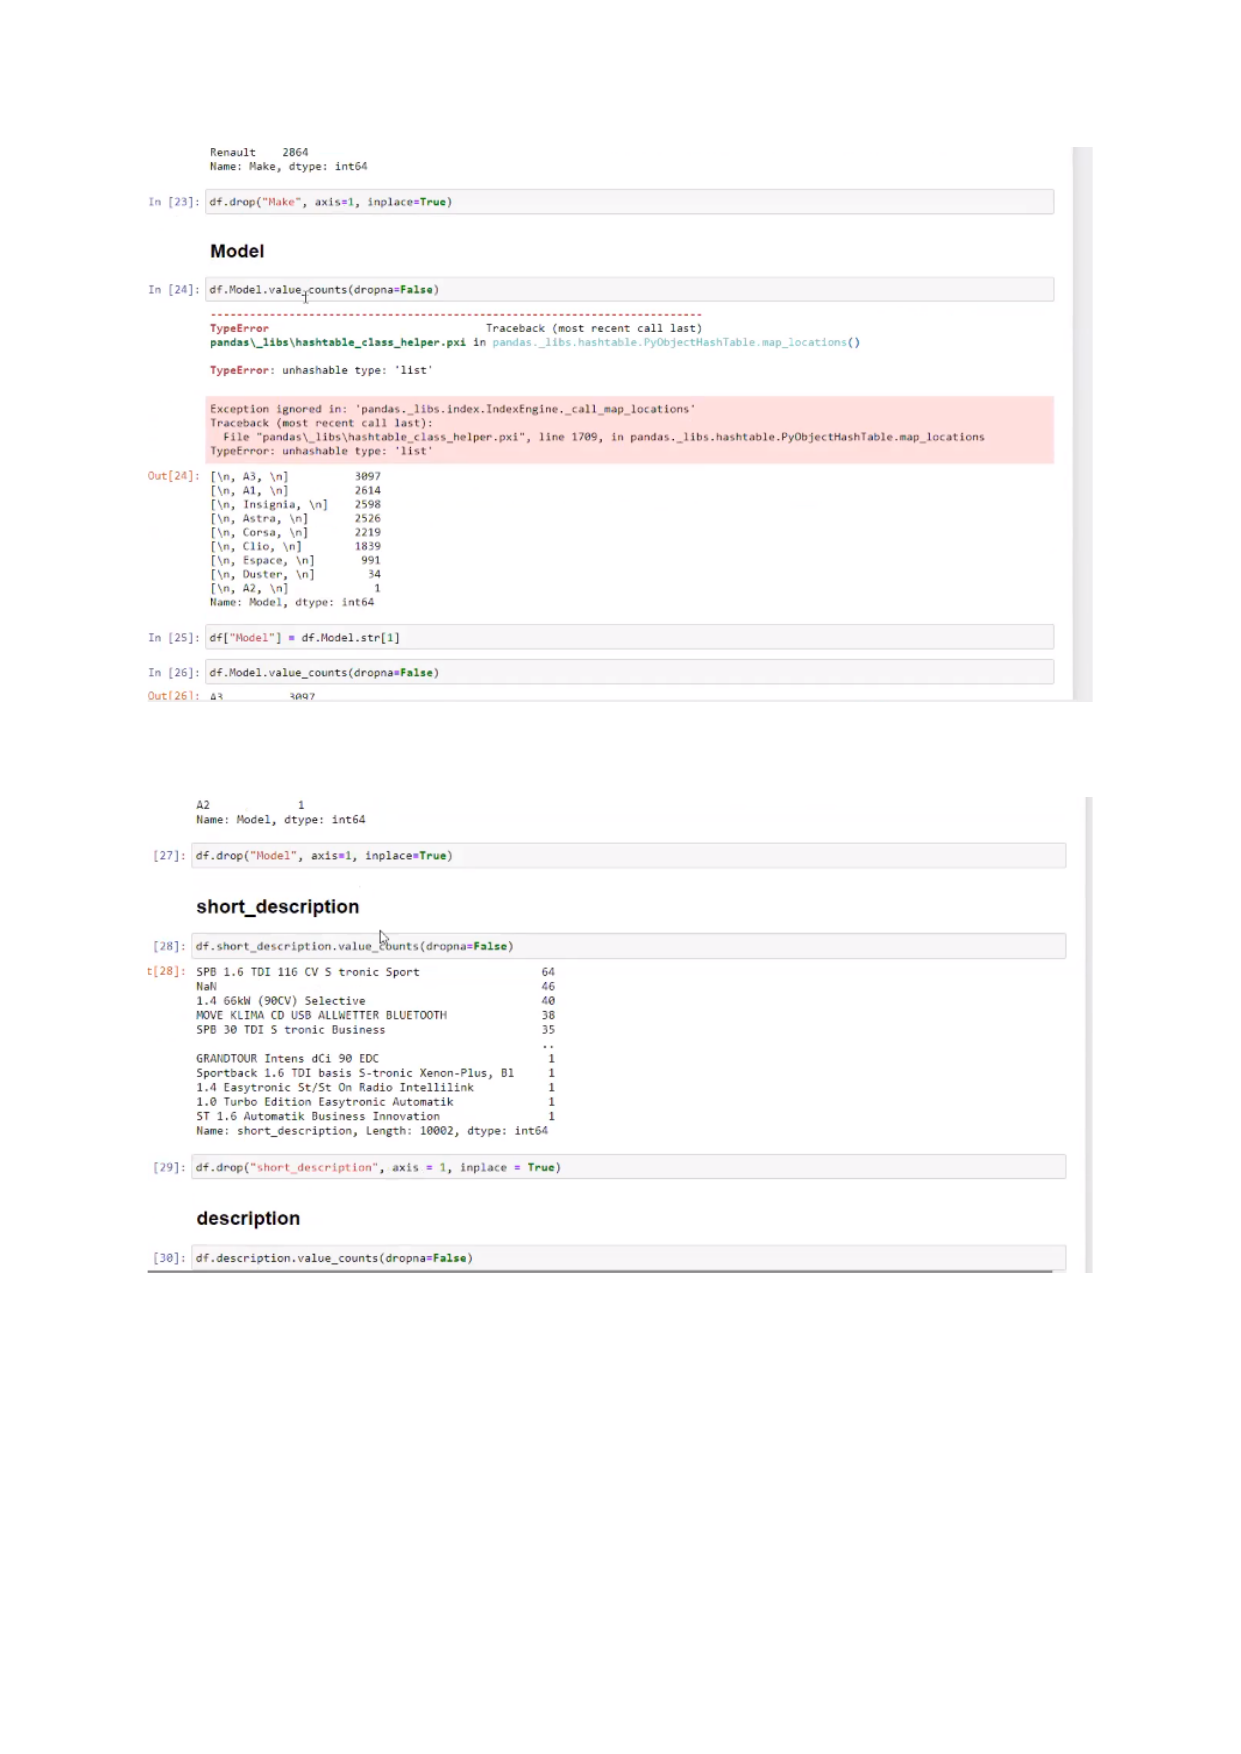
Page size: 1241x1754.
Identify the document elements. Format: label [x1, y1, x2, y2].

picture [147, 797, 1093, 1273]
picture [147, 147, 1093, 702]
